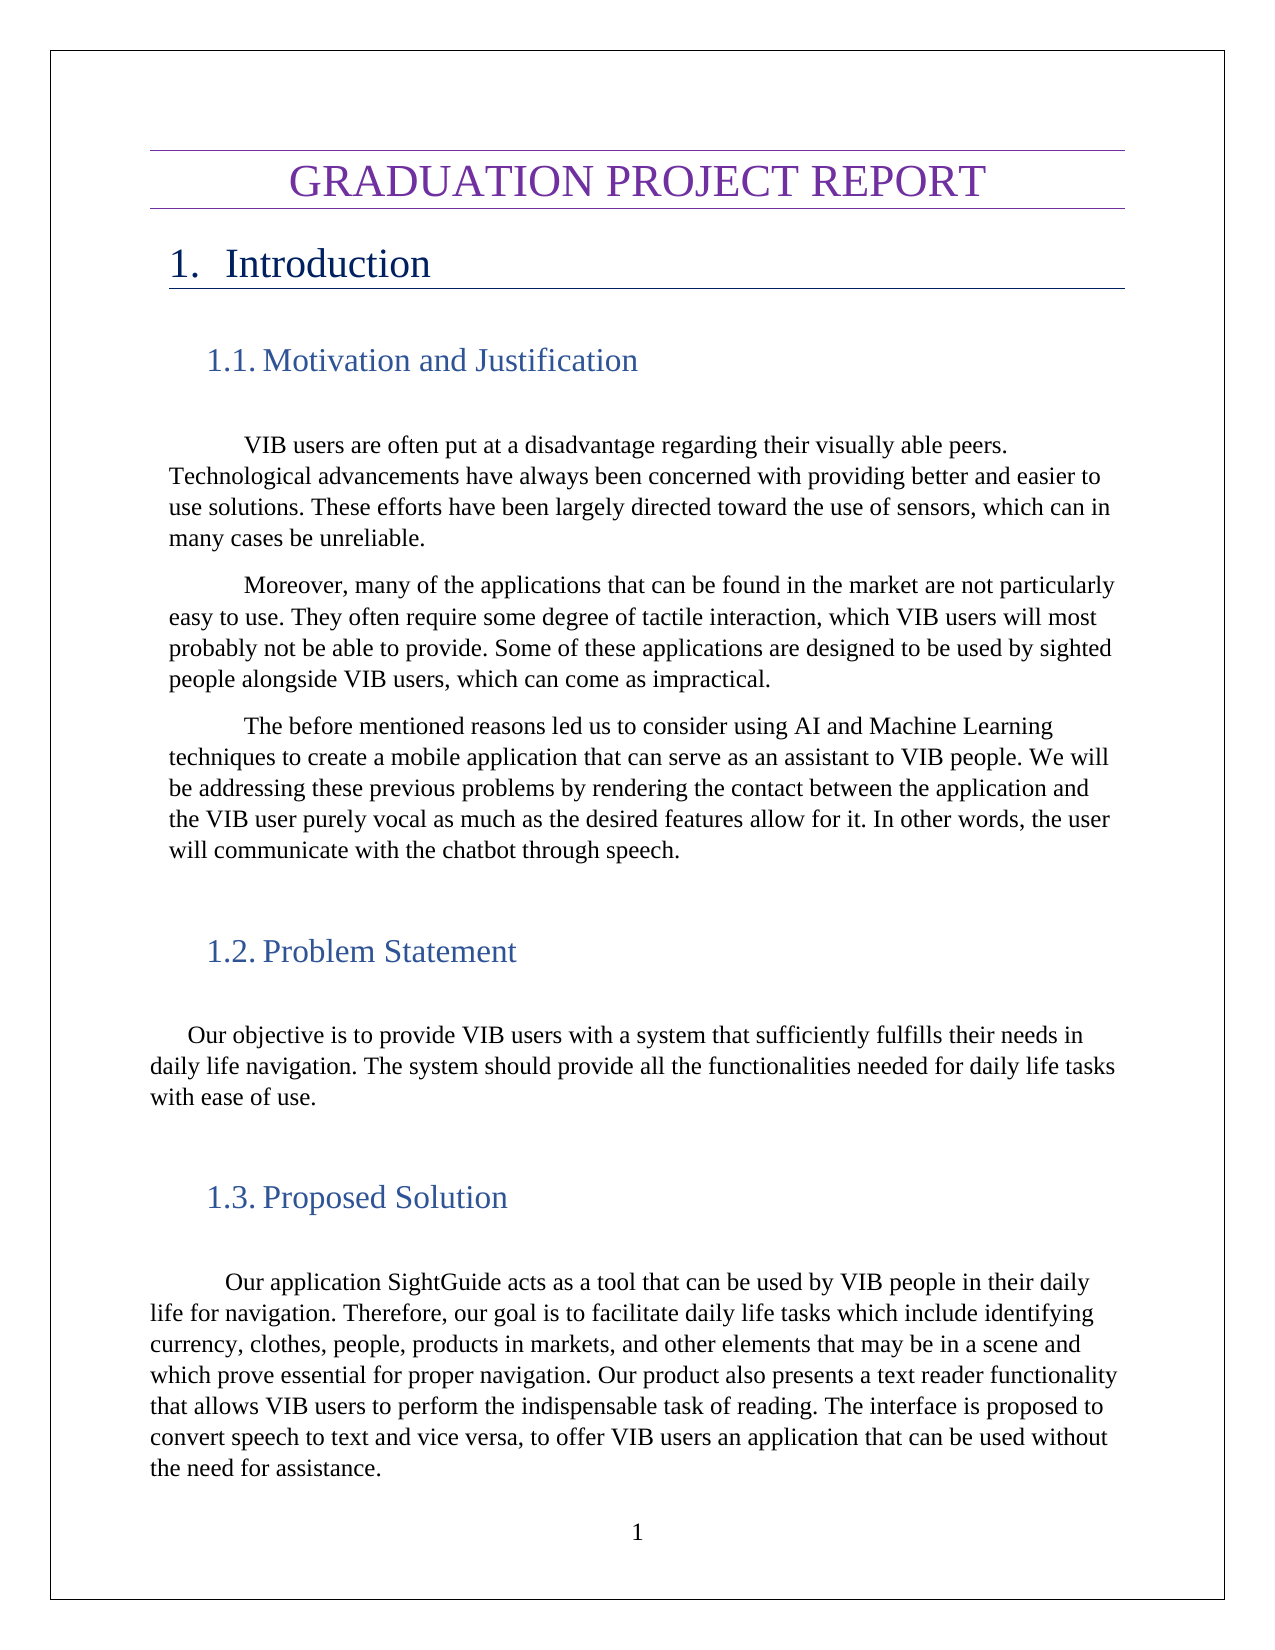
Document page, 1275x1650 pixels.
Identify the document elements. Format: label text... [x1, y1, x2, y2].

text The before mentioned reasons led us to consider using AI and Machine Learning techniques to create a mobile application that can serve as an assistant to VIB people. We will be addressing these previous problems by rendering the contact between the application and the VIB user purely vocal as much as the desired features allow for it. In other words, the user will communicate with the chatbot through speech. [169, 711, 1125, 864]
subtitle Problem Statement [206, 931, 1125, 969]
subtitle Proposed Solution [206, 1177, 1125, 1216]
subtitle Introduction [169, 238, 1125, 288]
subtitle Motivation and Justification [206, 341, 1125, 379]
text GRADUATION PROJECT REPORT [150, 151, 1125, 208]
text Our application SightGuide acts as a tool that can be used by VIB people in their daily life for navigation. Therefore, our goal is to facilitate daily life tasks which include identifying currency, clothes, people, products in markets, and other elements that may be in a scene and which prove essential for proper navigation. Our product also presents a text reader functionality that allows VIB users to perform the indispensable task of reading. The interface is proposed to convert speech to text and vice versa, to offer VIB users an application that can be used without the need for assistance. [150, 1267, 1125, 1482]
text Our objective is to provide VIB users with a system that sufficiently fulfills their needs in daily life navigation. The system should provide all the functionalities needed for daily life tasks with ease of use. [150, 1020, 1125, 1111]
text Moreover, many of the applications that can be found in the market are not particularly easy to use. They often require some degree of tactile interaction, which VIB users will most probably not be able to provide. Some of these applications are designed to be used by sighted people alongside VIB users, which can come as impractical. [169, 571, 1125, 692]
text VIB users are often put at a disadvantage regarding their visually able peers. Technological advancements have always been concerned with providing better and easier to use solutions. These efforts have been largely directed toward the use of sensors, which can in many cases be unreliable. [169, 430, 1125, 552]
